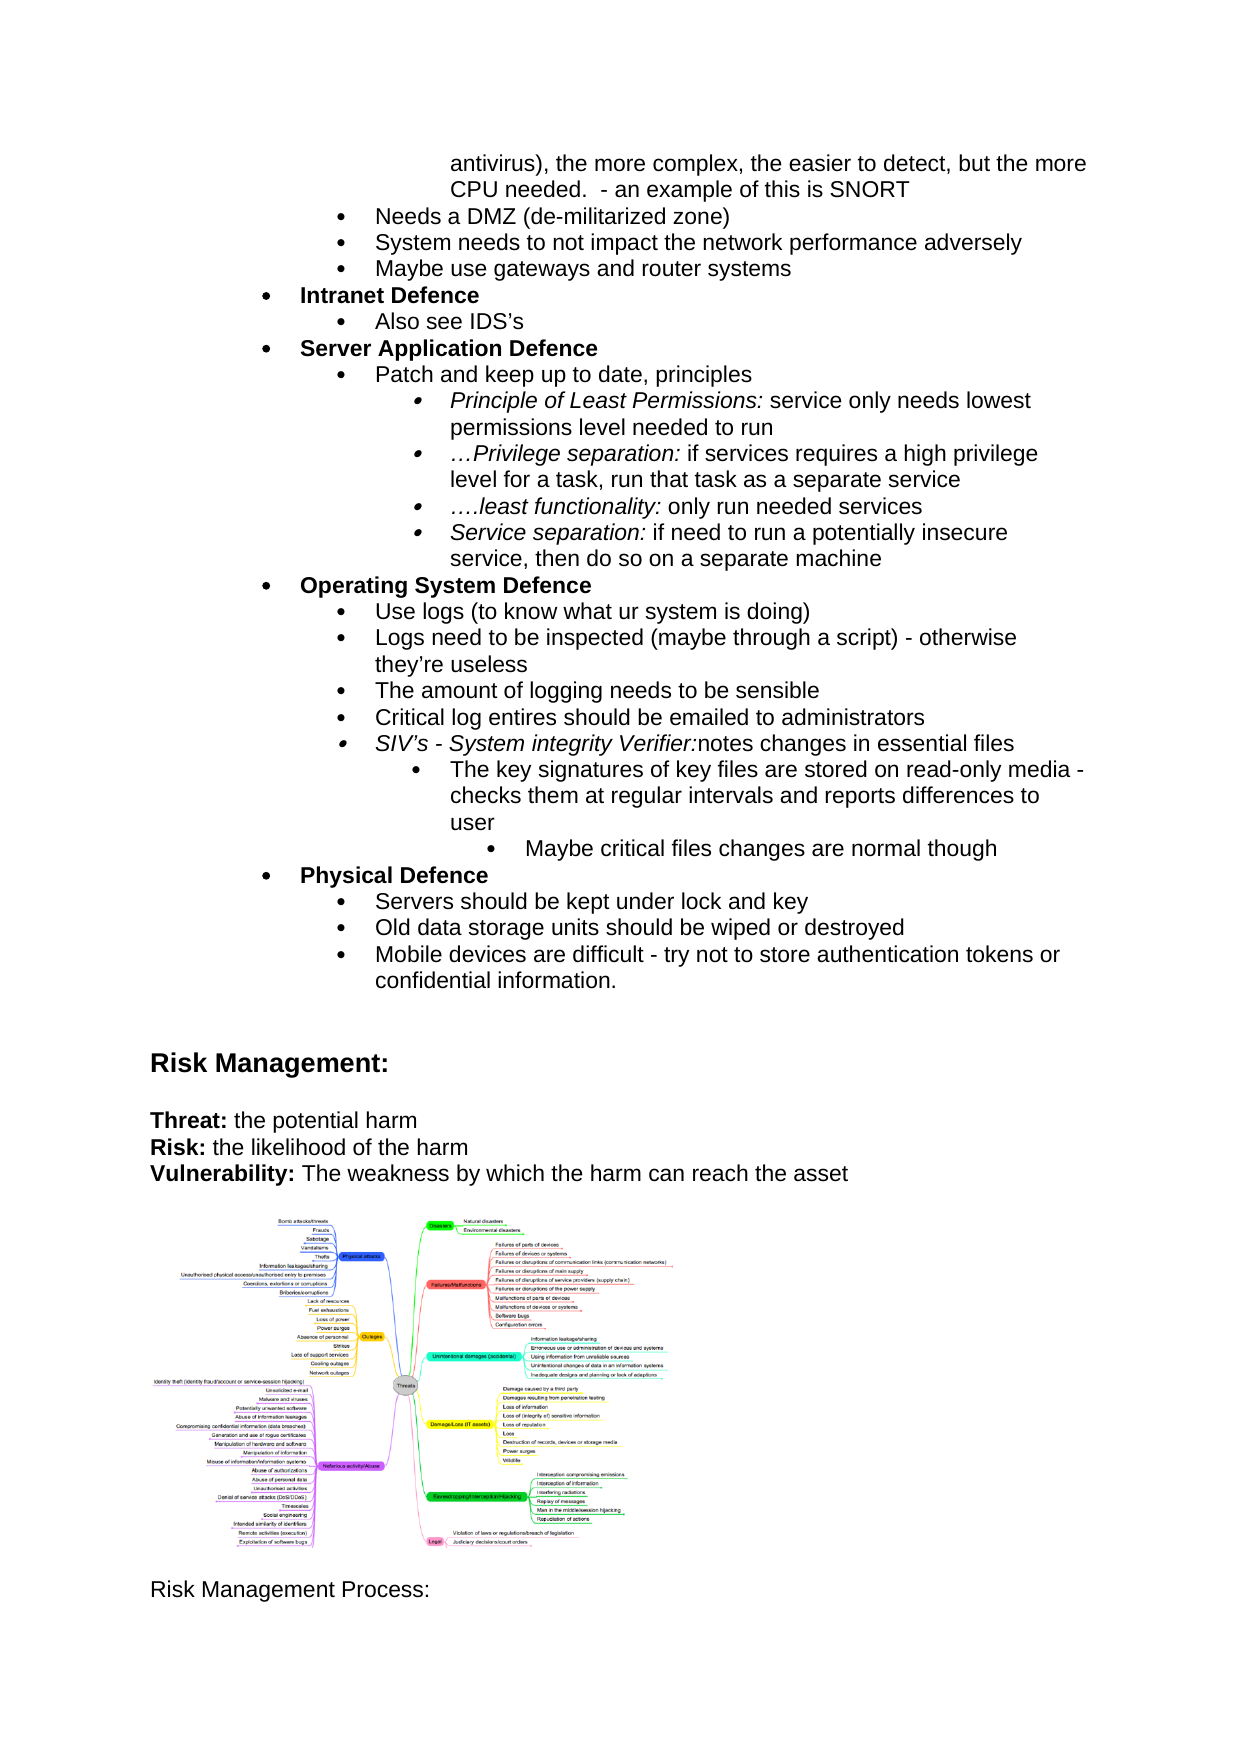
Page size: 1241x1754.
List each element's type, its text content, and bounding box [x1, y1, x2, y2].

picture [150, 1215, 674, 1548]
list Maybe use gateways and router systems [337, 255, 1090, 282]
list …Privilege separation: if services requires a high privilege level for a task, run that task as a separate service [412, 440, 1090, 493]
text Risk Management: [150, 1047, 1090, 1078]
list Servers should be kept under lock and key [337, 888, 1090, 914]
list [412, 150, 1090, 203]
list The amount of logging needs to be sensible [337, 677, 1090, 703]
list Server Application Defence [262, 334, 1090, 361]
text Risk Management Process: [150, 1576, 1090, 1602]
list Also see IDS’s [337, 308, 1090, 334]
list Physical Defence [262, 862, 1090, 888]
list Critical log entires should be emailed to administrators [337, 703, 1090, 730]
list The key signatures of key files are stored on read-only media - checks them at regular intervals and reports differences to user [412, 756, 1090, 835]
list ….least functionality: only run needed services [412, 493, 1090, 519]
list Principle of Least Permissions: service only needs lowest permissions level needed to run [412, 387, 1090, 440]
list Use logs (to know what ur system is doing) [337, 598, 1090, 624]
text Threat: the potential harm [150, 1107, 1090, 1133]
list System needs to not impact the network performance adversely [337, 229, 1090, 255]
list Logs need to be inspected (maybe through a script) - otherwise they’re useless [337, 624, 1090, 677]
text Risk: the likelihood of the harm [150, 1133, 1090, 1160]
list Patch and keep up to date, principles [337, 361, 1090, 387]
list Intranet Defence [262, 282, 1090, 308]
list SIV’s - System integrity Verifier:notes changes in essential files [337, 730, 1090, 756]
list Mobile devices are difficult - try not to store authentication tokens or confidential information. [337, 941, 1090, 993]
list Needs a DMZ (de-militarized zone) [337, 203, 1090, 229]
list Maybe critical files changes are normal though [487, 835, 1090, 862]
text Vulnerability: The weakness by which the harm can reach the asset [150, 1160, 1090, 1186]
list Service separation: if need to run a potentially insecure service, then do so on a separate machine [412, 519, 1090, 572]
list Old data storage units should be wiped or destroyed [337, 914, 1090, 941]
list Operating System Defence [262, 572, 1090, 598]
